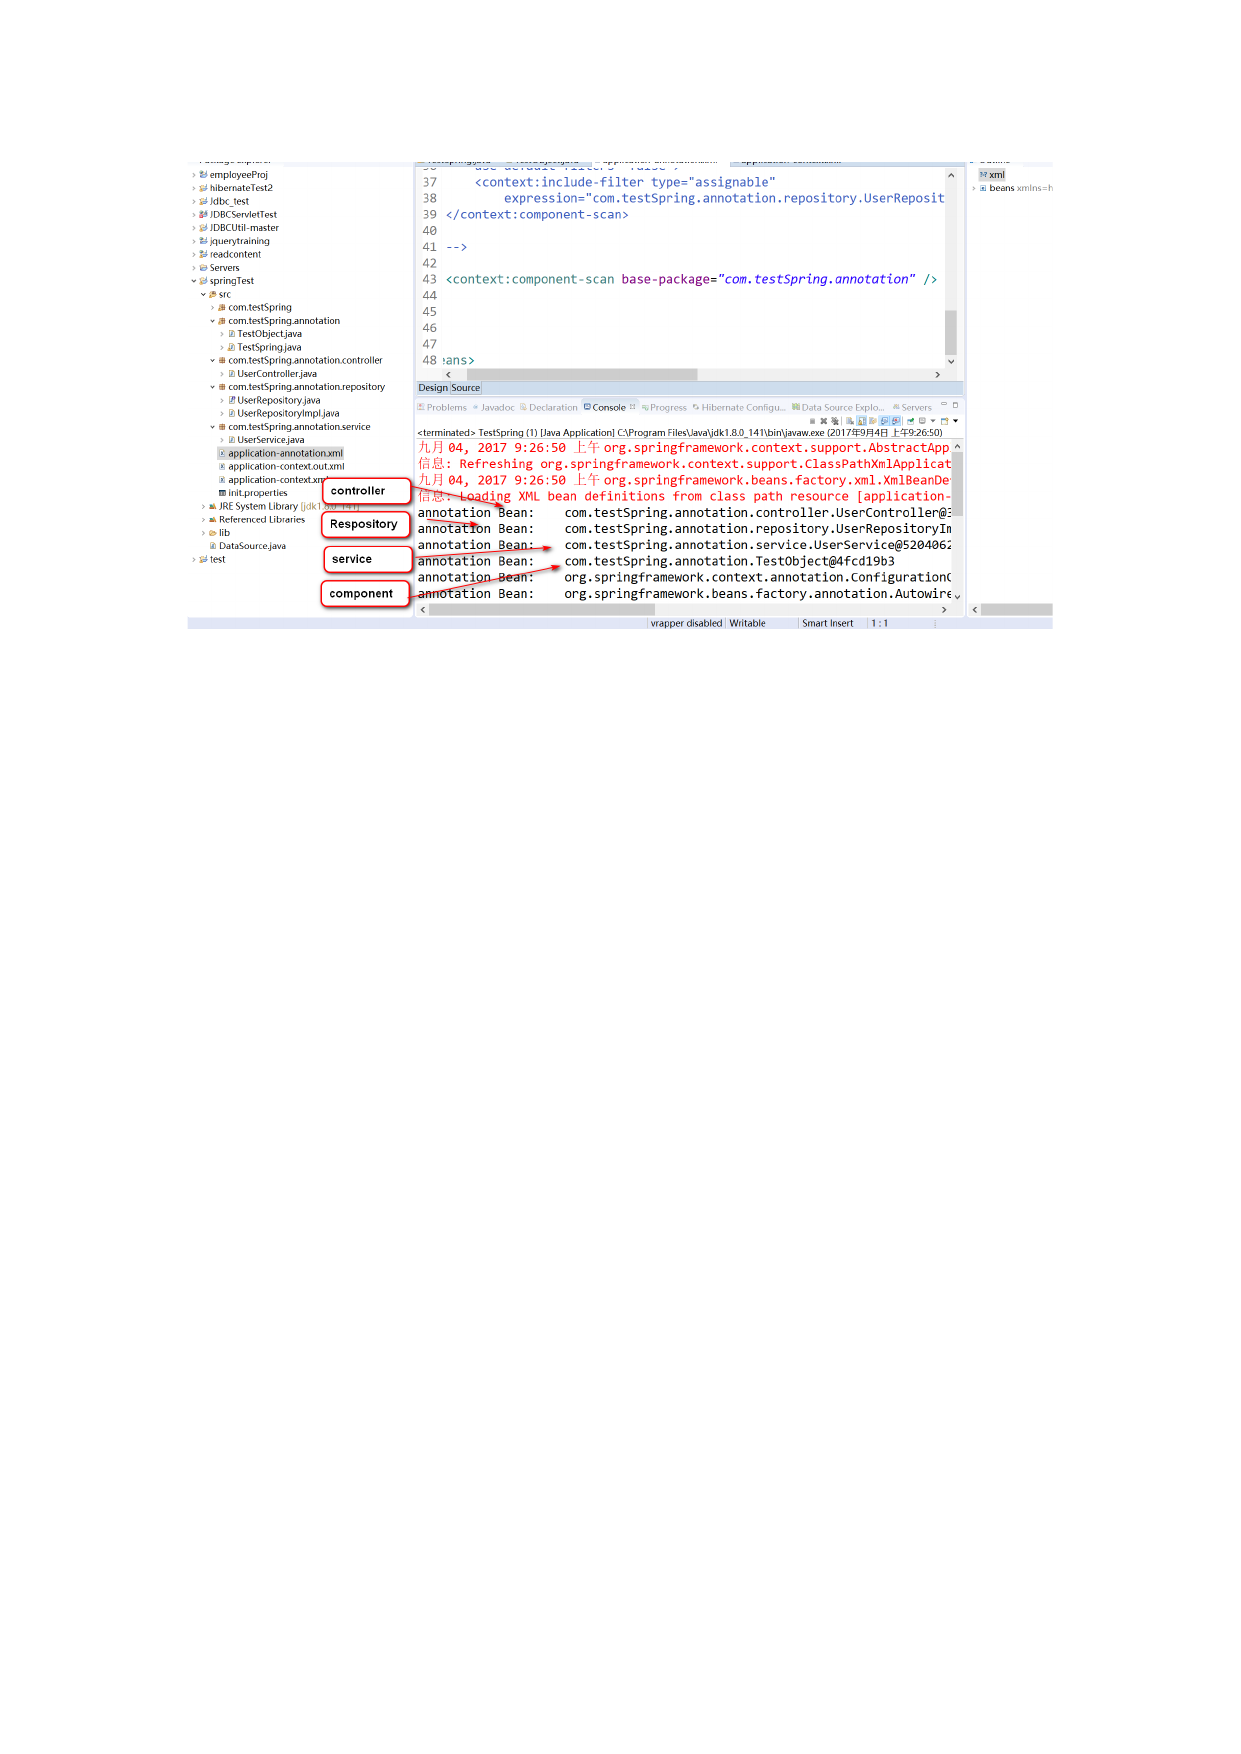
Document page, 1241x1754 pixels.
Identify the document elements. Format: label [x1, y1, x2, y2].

picture [187, 162, 1053, 629]
